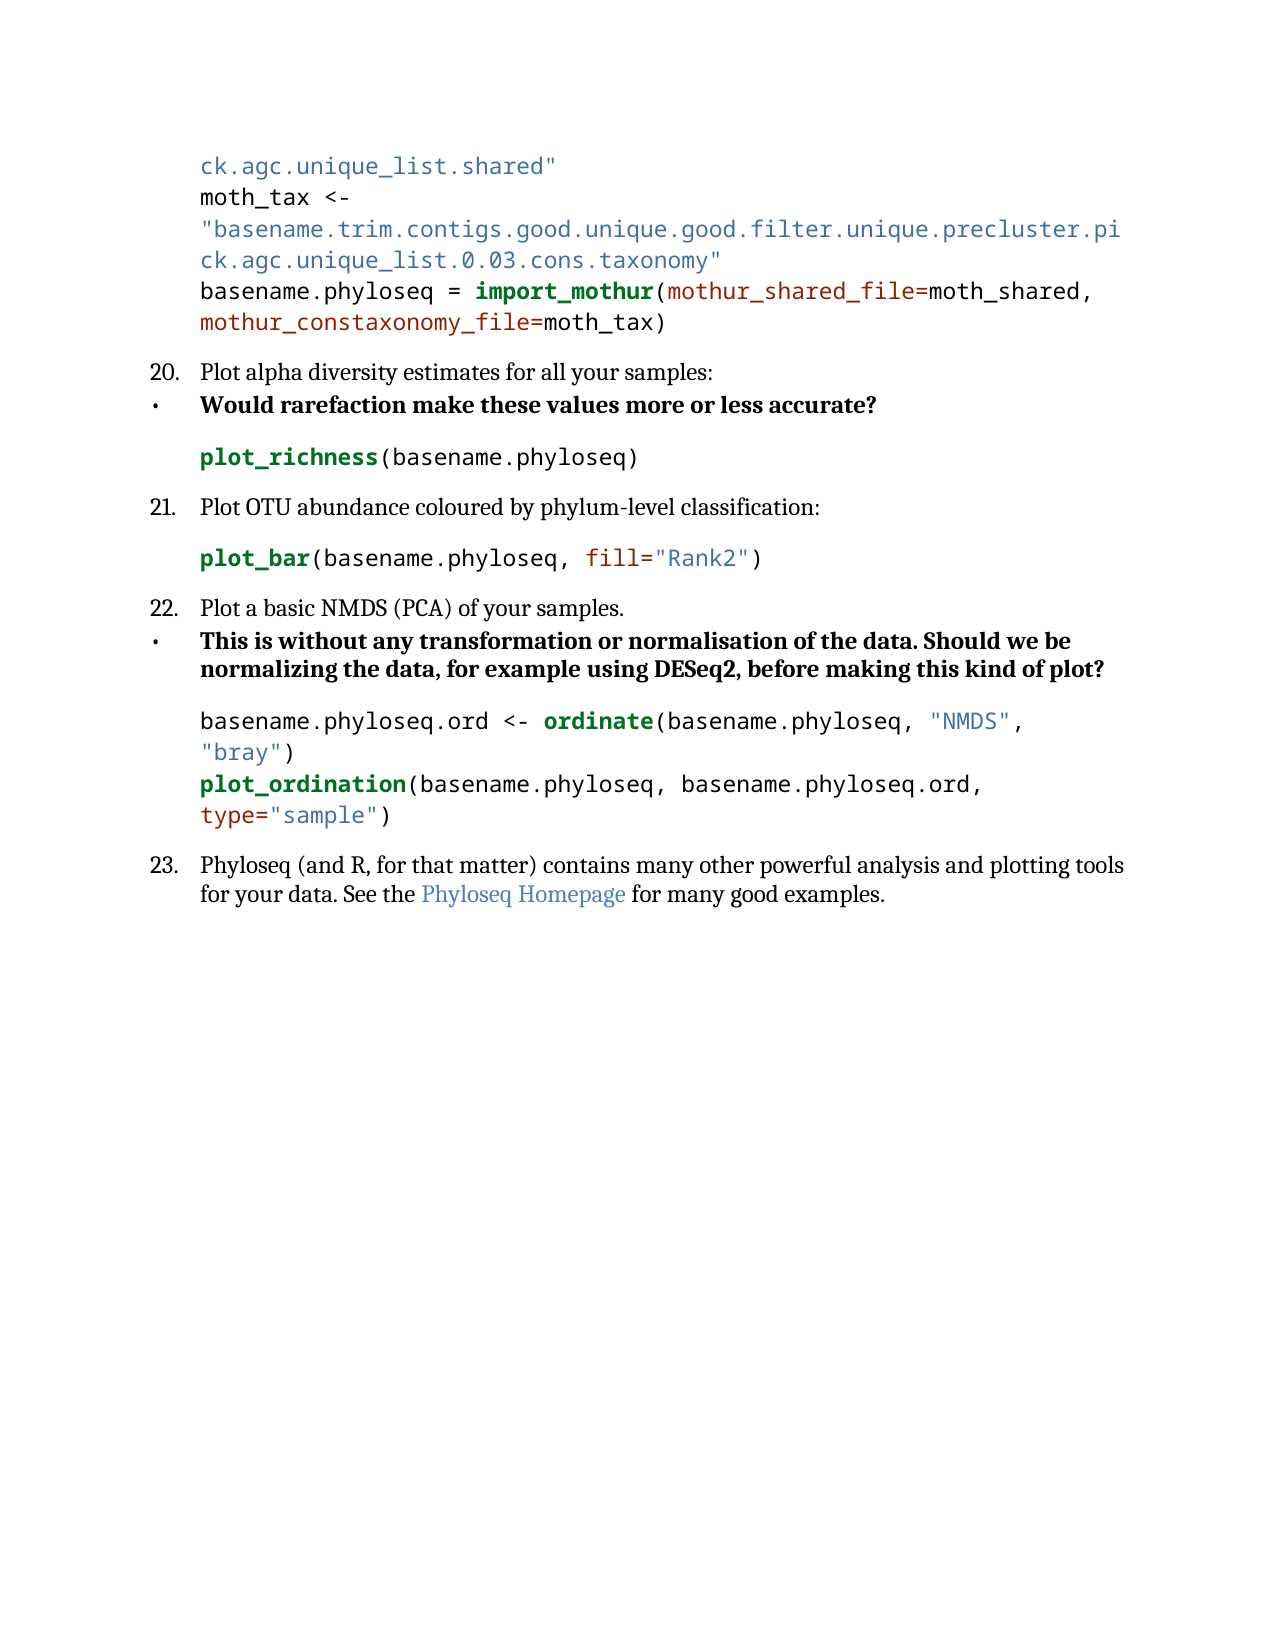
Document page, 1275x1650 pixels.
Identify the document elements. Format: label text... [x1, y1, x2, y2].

list basename.phyloseq.ord <- ordinate(basename.phyloseq, "NMDS", "bray") plot_ordination(basename.phyloseq, basename.phyloseq.ord, type="sample") [150, 705, 1125, 830]
list Phyloseq (and R, for that matter) contains many other powerful analysis and plotting tools for your data. See the Phyloseq Homepage for many good examples. [150, 851, 1125, 908]
list Plot alpha diversity estimates for all your samples: [150, 358, 1125, 387]
list Plot a basic NMDS (PCA) of your samples. [150, 594, 1125, 623]
list Would rarefaction make these values more or less accurate? [150, 391, 1125, 419]
list plot_bar(basename.phyloseq, fill="Rank2") [150, 542, 1125, 573]
list This is without any transformation or normalisation of the data. Should we be normalizing the data, for example using DESeq2, before making this kind of plot? [150, 627, 1125, 684]
list plot_richness(basename.phyloseq) [150, 440, 1125, 472]
list Plot OTU abundance coloured by phylum-level classification: [150, 492, 1125, 521]
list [150, 150, 1125, 337]
